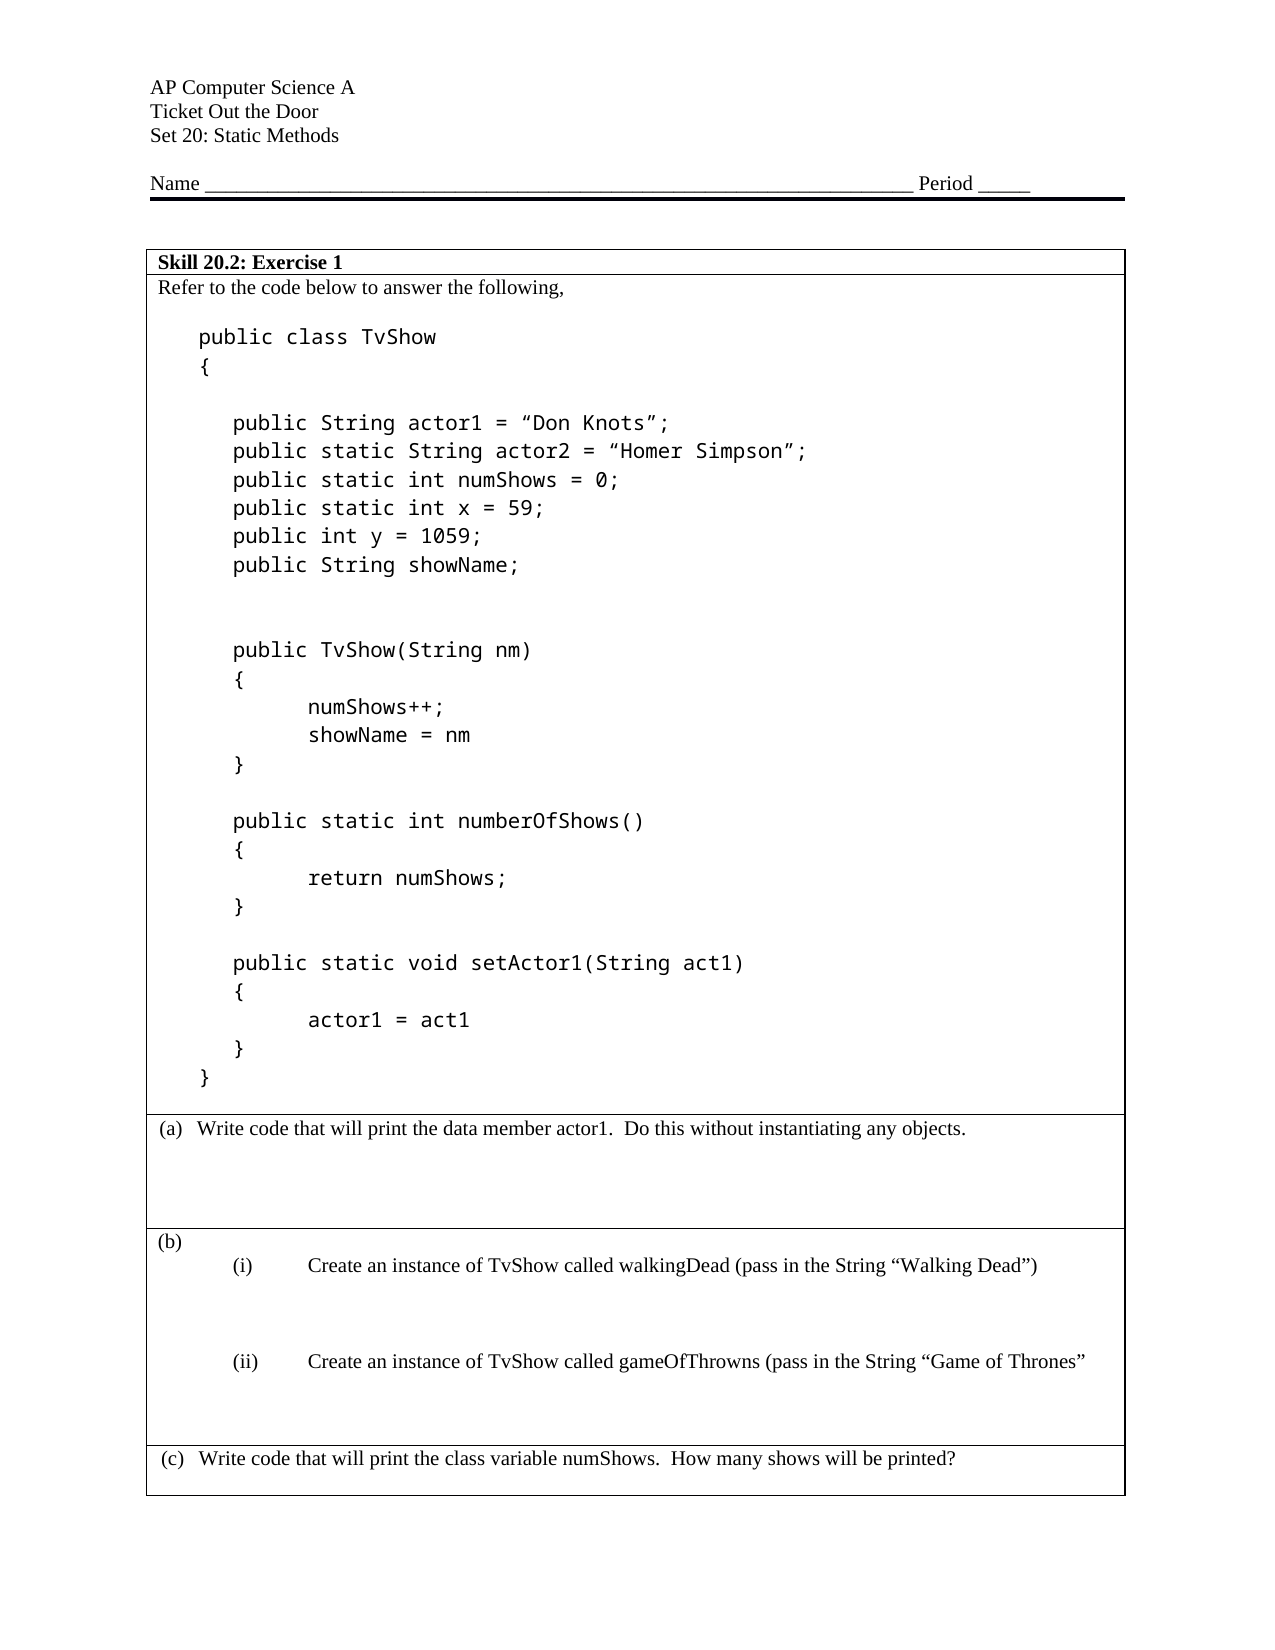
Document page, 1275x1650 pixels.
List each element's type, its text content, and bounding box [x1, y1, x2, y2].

table_cell Create an instance of TvShow called walkingDead (pass in the String “Walking Dead”) Create an instance of TvShow called gameOfThrowns (pass in the String “Game of Thrones” [147, 1229, 1124, 1445]
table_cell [147, 1446, 1124, 1494]
table_cell Refer to the code below to answer the following, public class TvShow { public String actor1 = “Don Knots”; public static String actor2 = “Homer Simpson”; public static int numShows = 0; public static int x = 59; public int y = 1059; public String showName; public TvShow(String nm) { numShows++; showName = nm } public static int numberOfShows() { return numShows; } public static void setActor1(String act1) { actor1 = act1 } } [147, 275, 1124, 1114]
table_cell Write code that will print the data member actor1. Do this without instantiating any objects. [147, 1115, 1124, 1228]
table_header Skill 20.2: Exercise 1 [147, 250, 1124, 274]
